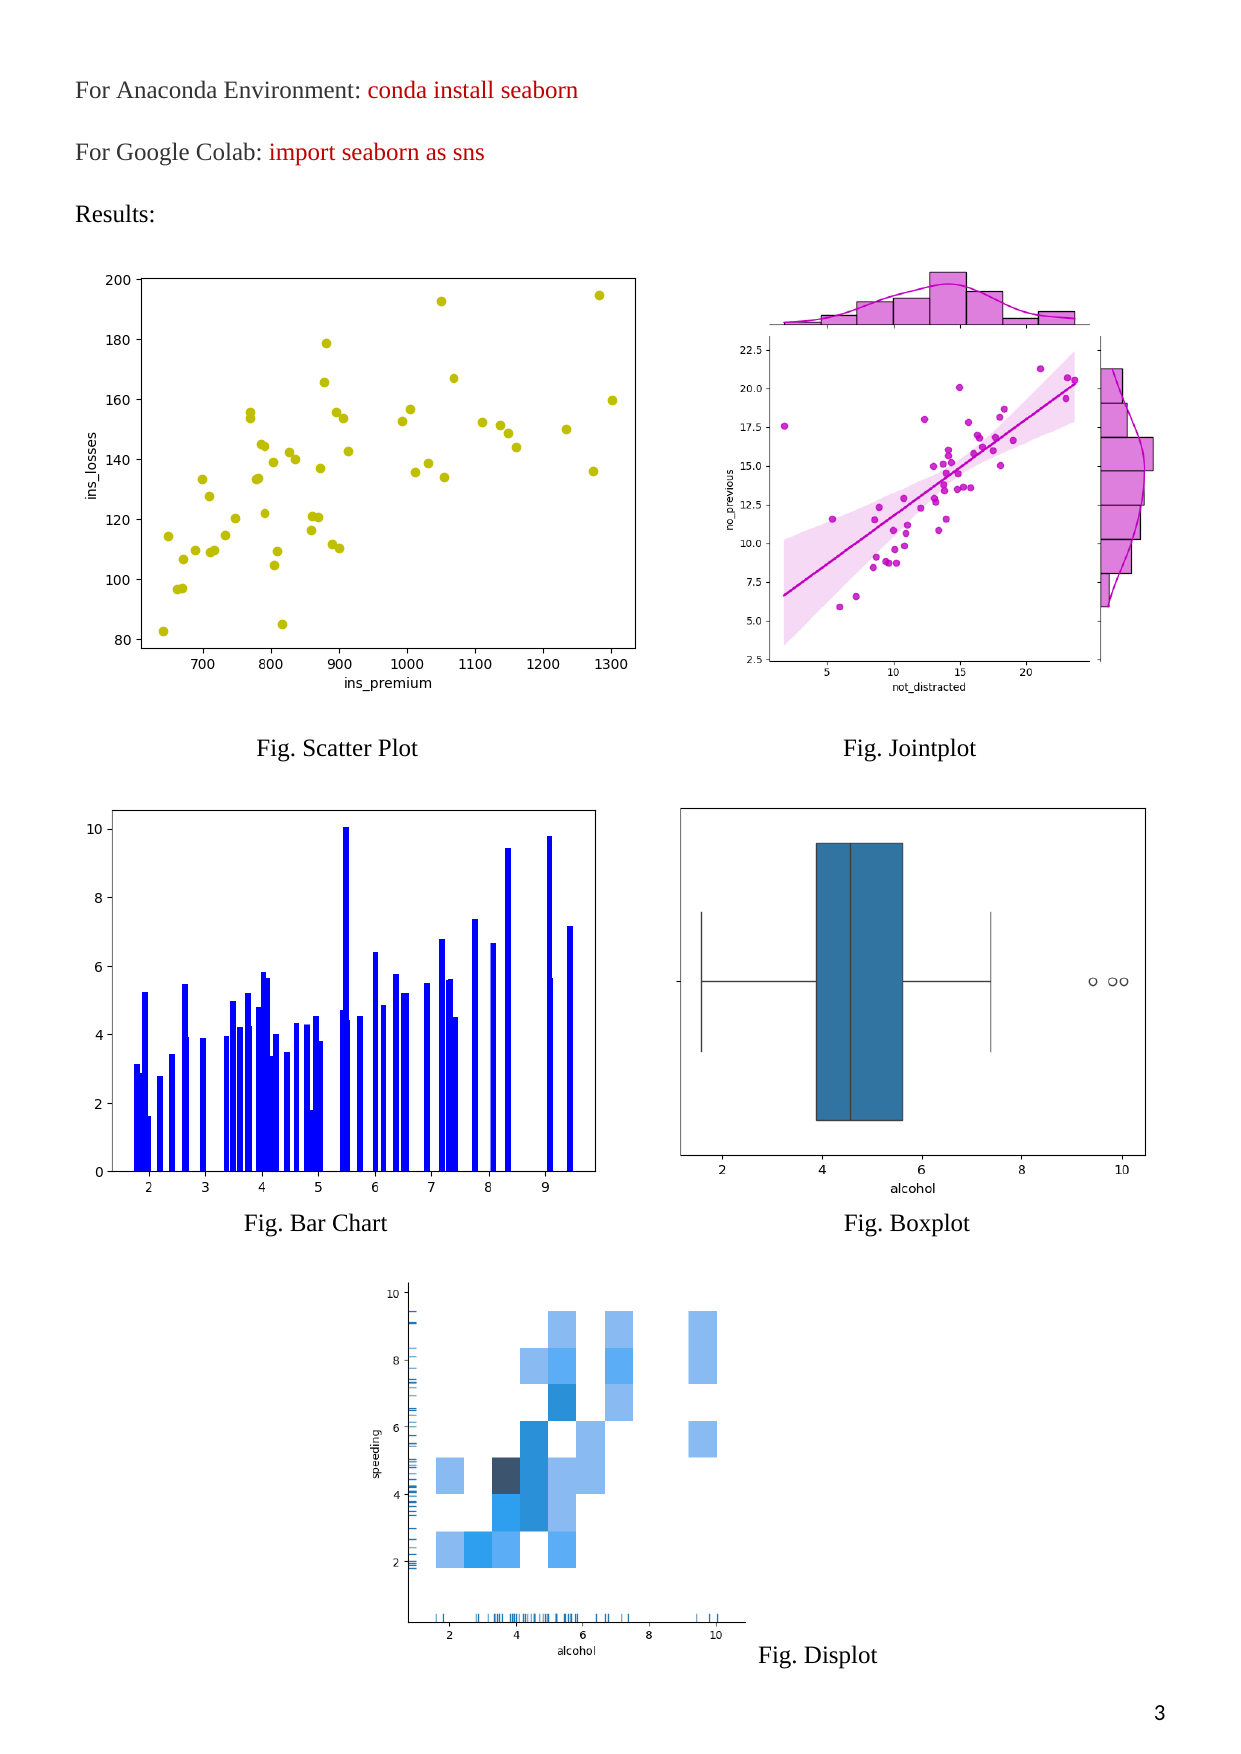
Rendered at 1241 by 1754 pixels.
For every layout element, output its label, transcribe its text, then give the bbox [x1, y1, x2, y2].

picture [717, 261, 1162, 700]
picture [666, 799, 1153, 1204]
picture [362, 1275, 752, 1664]
picture [75, 801, 604, 1204]
text For Google Colab: import seaborn as sns [75, 137, 1165, 166]
text For Anaconda Environment: conda install seaborn [75, 75, 1165, 104]
text Fig. Bar Chart Fig. Boxplot [75, 1208, 1165, 1237]
text Results: [75, 199, 1165, 228]
text Fig. Scatter Plot Fig. Jointplot [75, 733, 1165, 761]
picture [75, 264, 643, 700]
